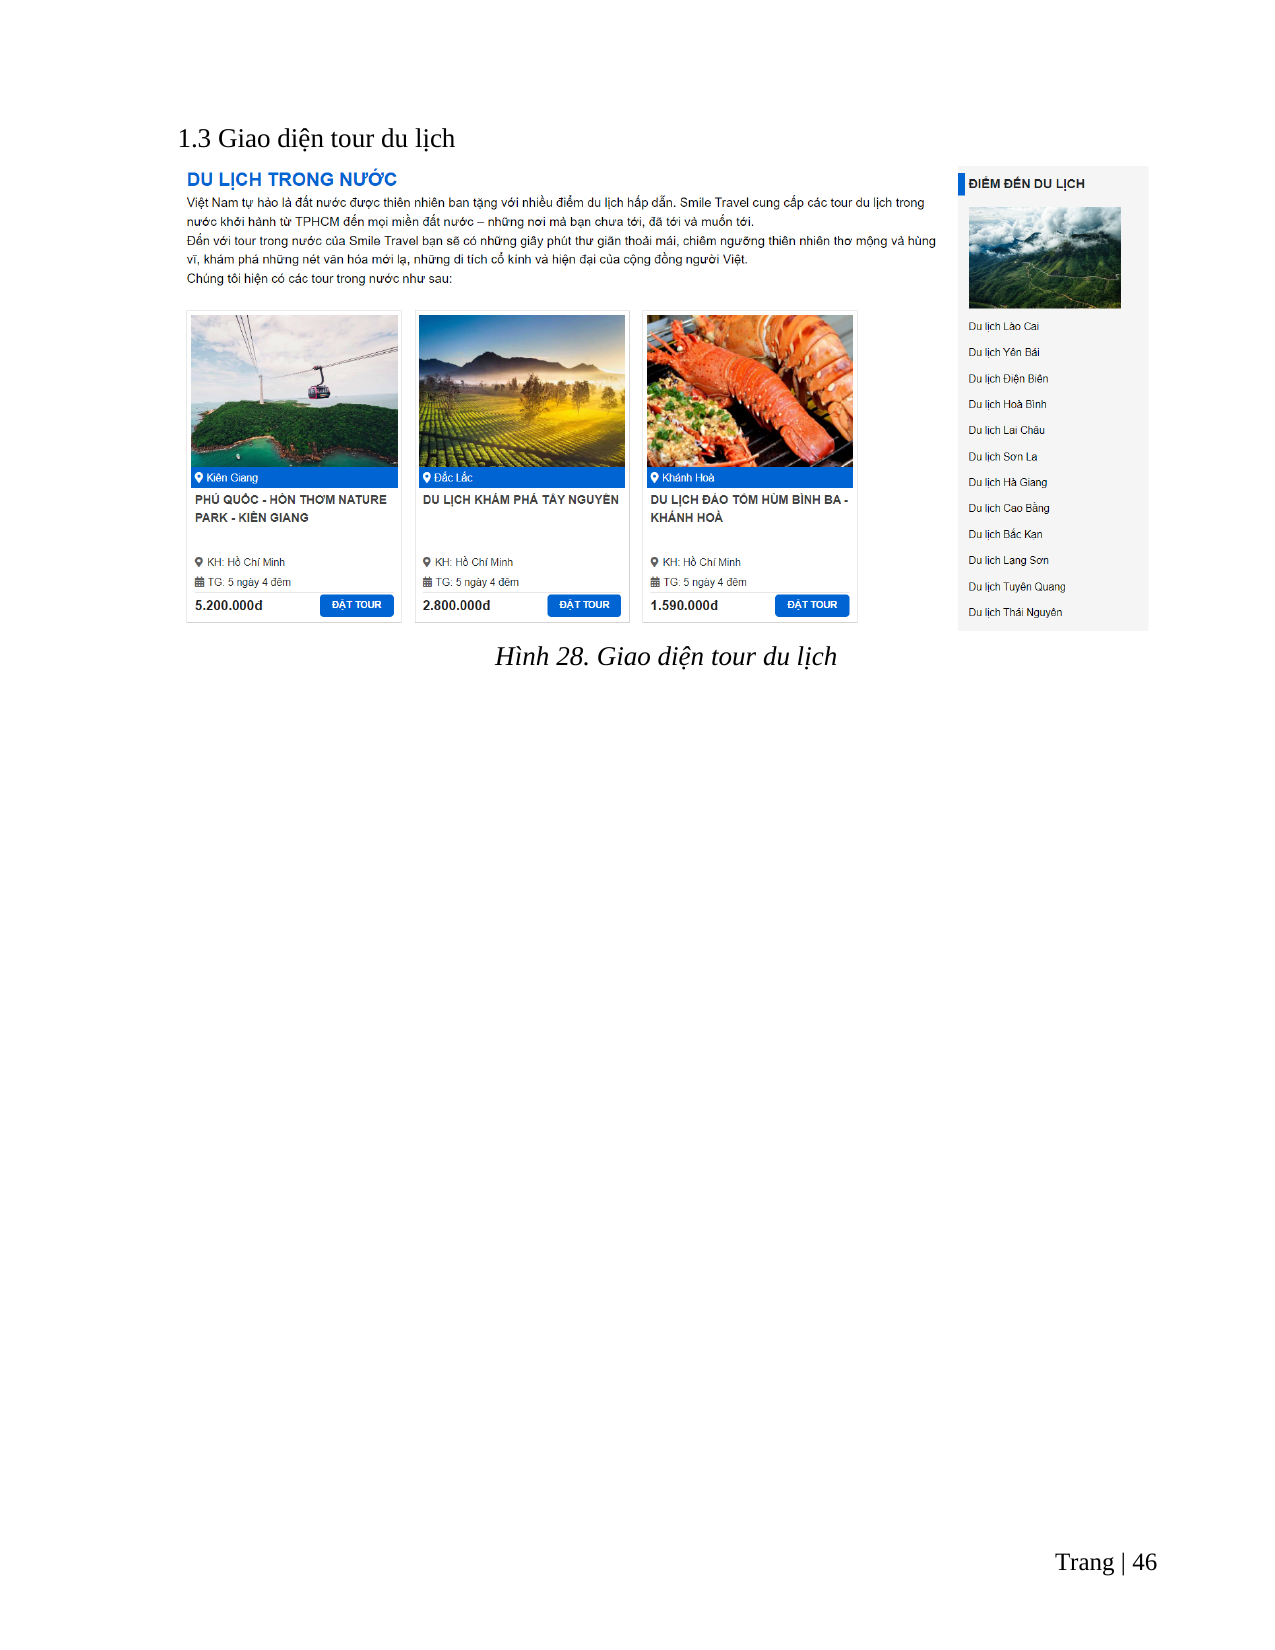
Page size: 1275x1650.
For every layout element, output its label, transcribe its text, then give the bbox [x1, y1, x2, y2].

subtitle 1.3 Giao diện tour du lịch [177, 122, 1157, 153]
picture [177, 153, 1158, 631]
